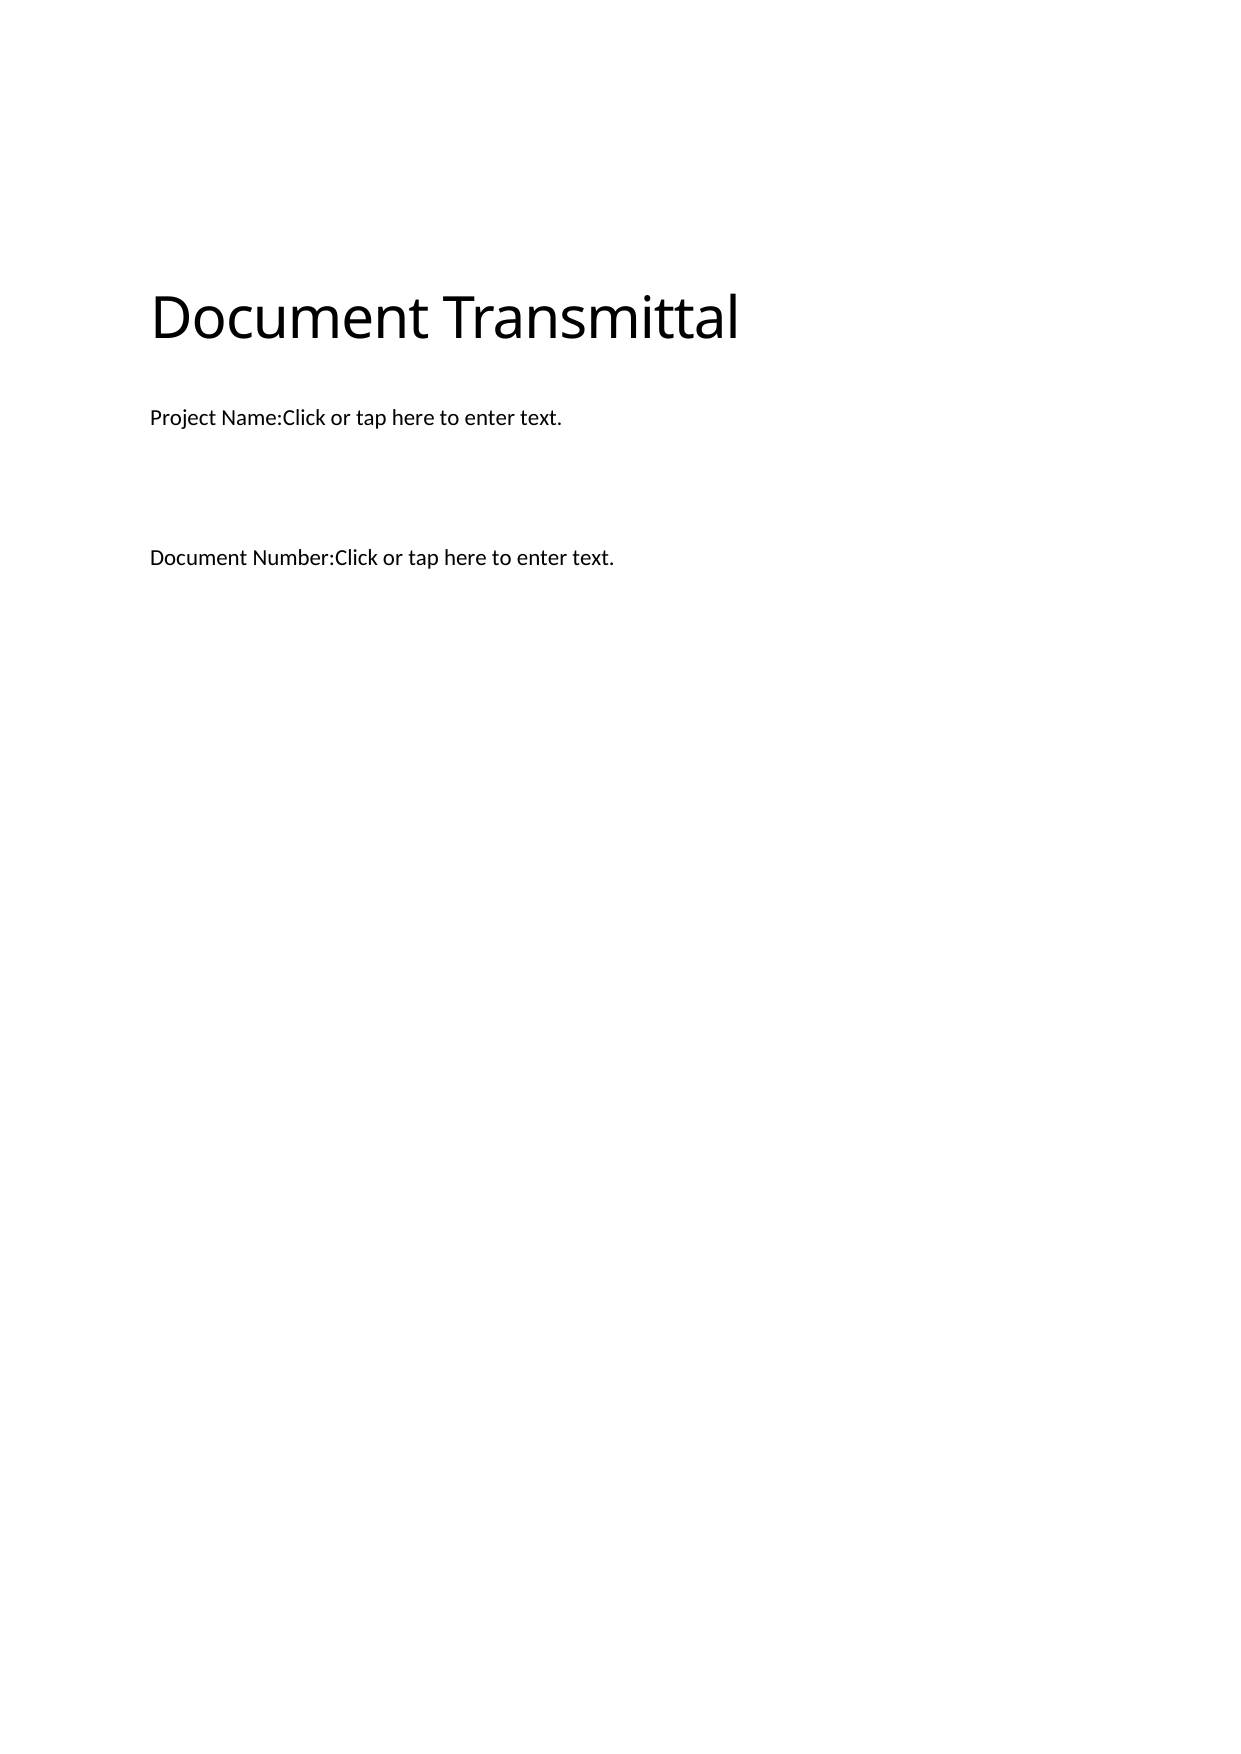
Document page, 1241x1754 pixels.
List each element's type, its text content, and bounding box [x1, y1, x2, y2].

title Document Transmittal [150, 276, 1090, 356]
